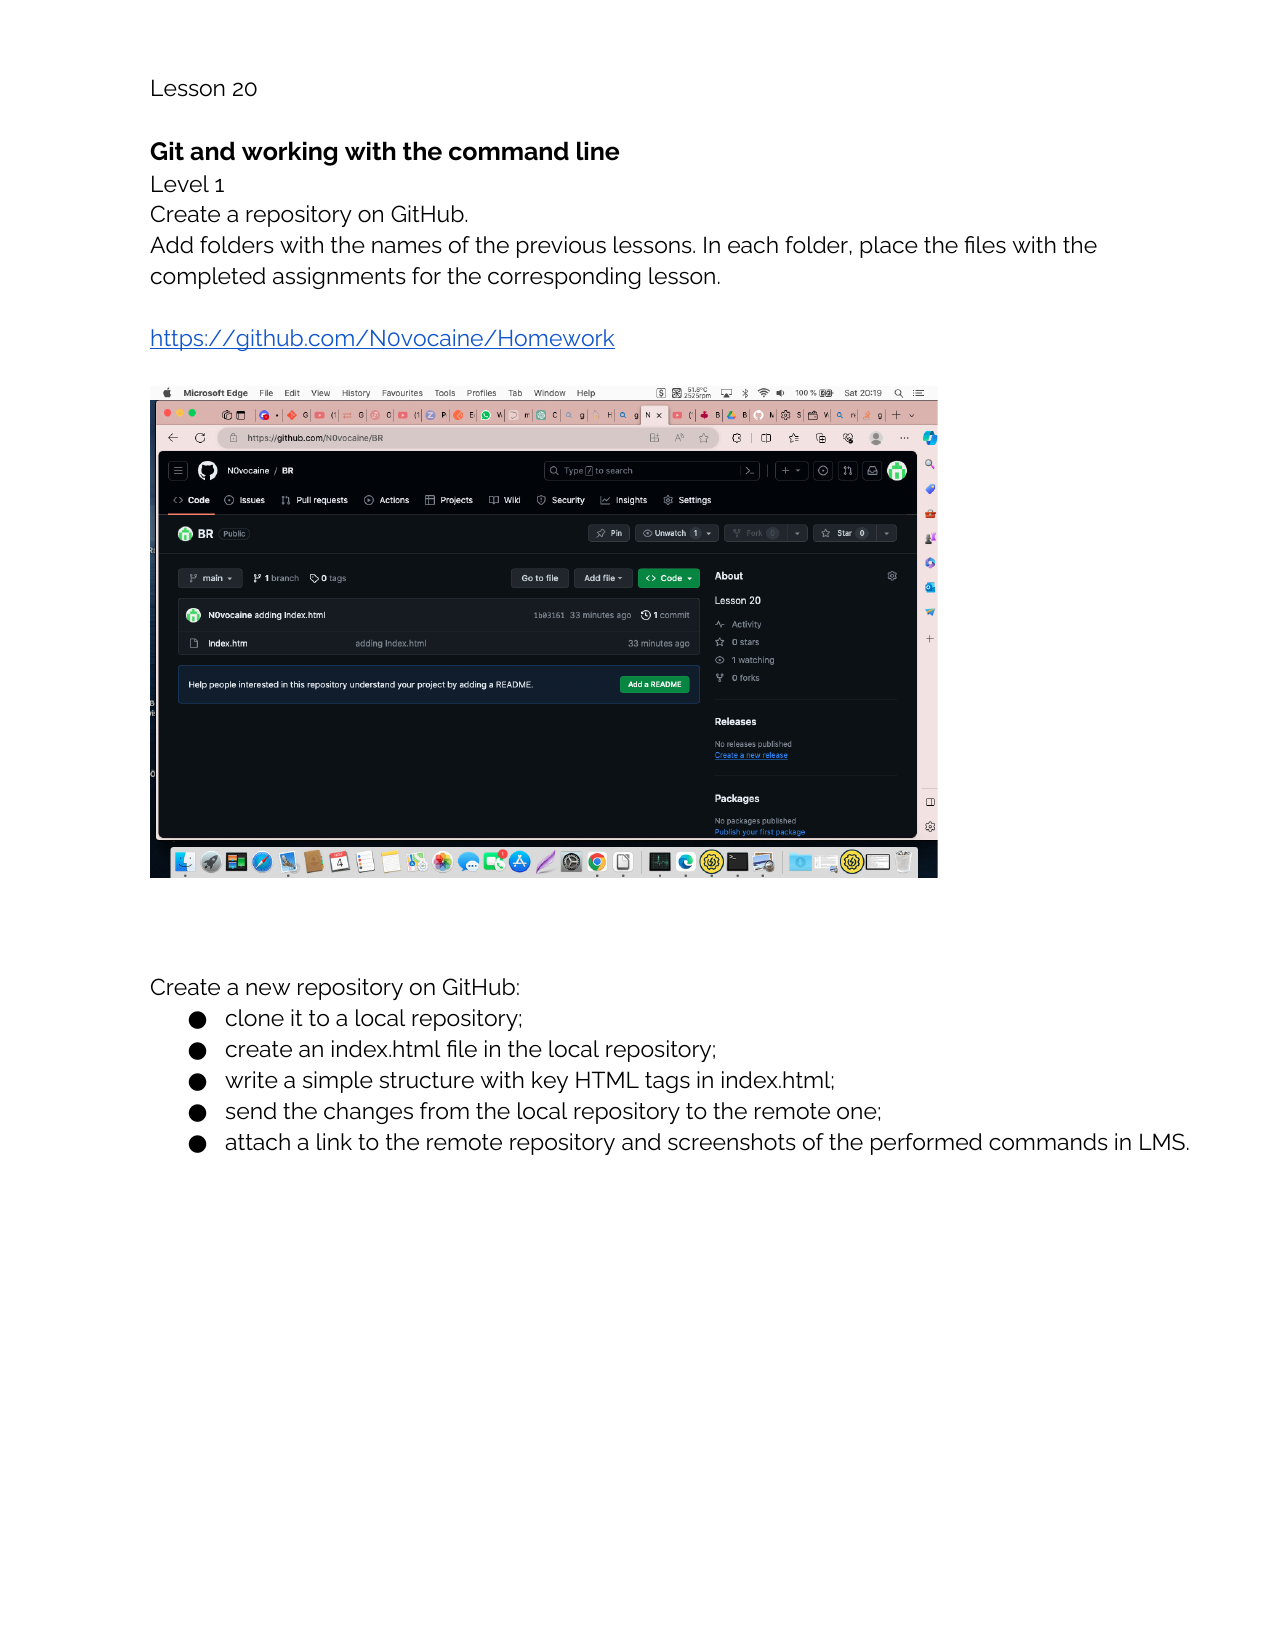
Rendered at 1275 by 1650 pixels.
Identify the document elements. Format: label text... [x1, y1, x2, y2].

picture [150, 386, 938, 878]
text Add folders with the names of the previous lessons. In each folder, place the files with the completed assignments for the corresponding lesson. [150, 232, 1191, 290]
list create an index.html file in the local repository; [187, 1036, 1191, 1063]
text https://github.com/N0vocaine/Homework [150, 324, 1191, 351]
text Level 1 [150, 170, 1191, 197]
list attach a link to the remote repository and screenshots of the performed commands in LMS. [187, 1128, 1191, 1155]
list write a simple structure with key HTML tags in index.html; [187, 1067, 1191, 1094]
text Lesson 20 [150, 75, 1191, 102]
text Create a new repository on GitHub: [150, 974, 1191, 1001]
text Create a repository on GitHub. [150, 201, 1191, 228]
list clone it to a local repository; [187, 1005, 1191, 1032]
text Git and working with the command line [150, 137, 1191, 166]
list send the changes from the local repository to the remote one; [187, 1098, 1191, 1124]
